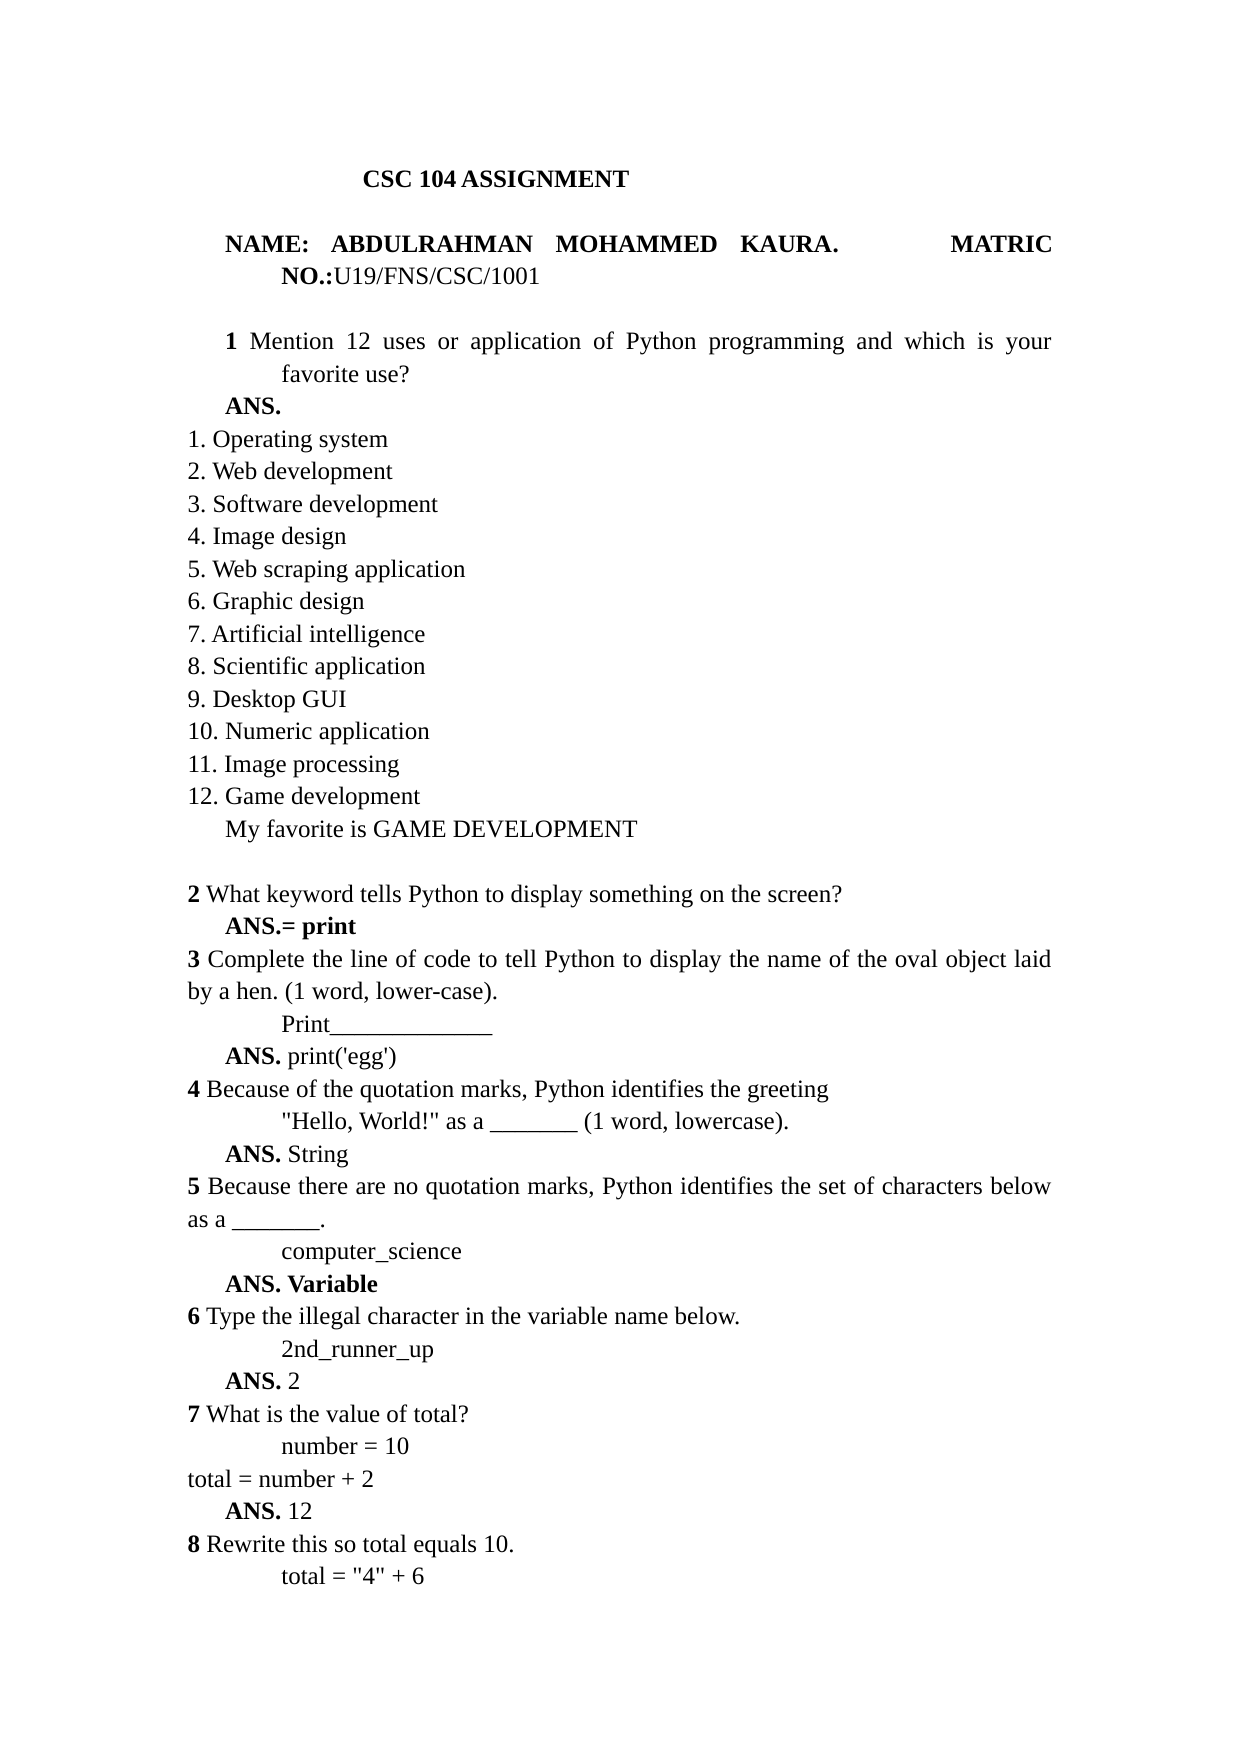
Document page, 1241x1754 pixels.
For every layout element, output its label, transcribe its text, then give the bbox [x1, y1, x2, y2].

text 2 What keyword tells Python to display something on the screen? [187, 877, 1053, 909]
text 11. Image processing [187, 747, 1053, 779]
text 8. Scientific application [187, 649, 1053, 682]
text 6. Graphic design [187, 584, 1053, 617]
list CSC 104 ASSIGNMENT [225, 162, 1053, 194]
text 8 Rewrite this so total equals 10. [187, 1527, 1053, 1559]
text total = number + 2 [187, 1462, 1053, 1494]
list total = "4" + 6 [281, 1559, 1053, 1592]
text 7. Artificial intelligence [187, 617, 1053, 649]
text ANS. String [187, 1137, 1053, 1169]
text 3. Software development [187, 487, 1053, 519]
list number = 10 [281, 1429, 1053, 1462]
text 4 Because of the quotation marks, Python identifies the greeting [187, 1072, 1053, 1104]
text 3 Complete the line of code to tell Python to display the name of the oval object laid by a hen. (1 word, lower-case). [187, 942, 1053, 1007]
text 10. Numeric application [187, 714, 1053, 747]
list ANS. [225, 389, 1053, 422]
text ANS. 12 [187, 1494, 1053, 1527]
text 9. Desktop GUI [187, 682, 1053, 714]
text 5. Web scraping application [187, 552, 1053, 584]
list "Hello, World!" as a _______ (1 word, lowercase). [281, 1104, 1053, 1137]
text 7 What is the value of total? [187, 1397, 1053, 1429]
text My favorite is GAME DEVELOPMENT [187, 812, 1053, 844]
list 1 Mention 12 uses or application of Python programming and which is your favorite use? [225, 324, 1053, 389]
text ANS. Variable [187, 1267, 1053, 1299]
text 4. Image design [187, 519, 1053, 552]
text 6 Type the illegal character in the variable name below. [187, 1299, 1053, 1332]
text 1. Operating system [187, 422, 1053, 454]
text 12. Game development [187, 779, 1053, 812]
text ANS. 2 [187, 1364, 1053, 1397]
text 5 Because there are no quotation marks, Python identifies the set of characters below as a _______. [187, 1169, 1053, 1234]
text ANS. print('egg') [187, 1039, 1053, 1072]
list NAME: ABDULRAHMAN MOHAMMED KAURA. MATRIC NO.:U19/FNS/CSC/1001 [225, 255, 1053, 292]
list NAME: ABDULRAHMAN MOHAMMED KAURA. MATRIC NO.:U19/FNS/CSC/1001 [225, 227, 1053, 254]
text ANS.= print [187, 909, 1053, 942]
list Print_____________ [281, 1007, 1053, 1039]
list computer_science [281, 1234, 1053, 1267]
list 2nd_runner_up [281, 1332, 1053, 1364]
text 2. Web development [187, 454, 1053, 487]
